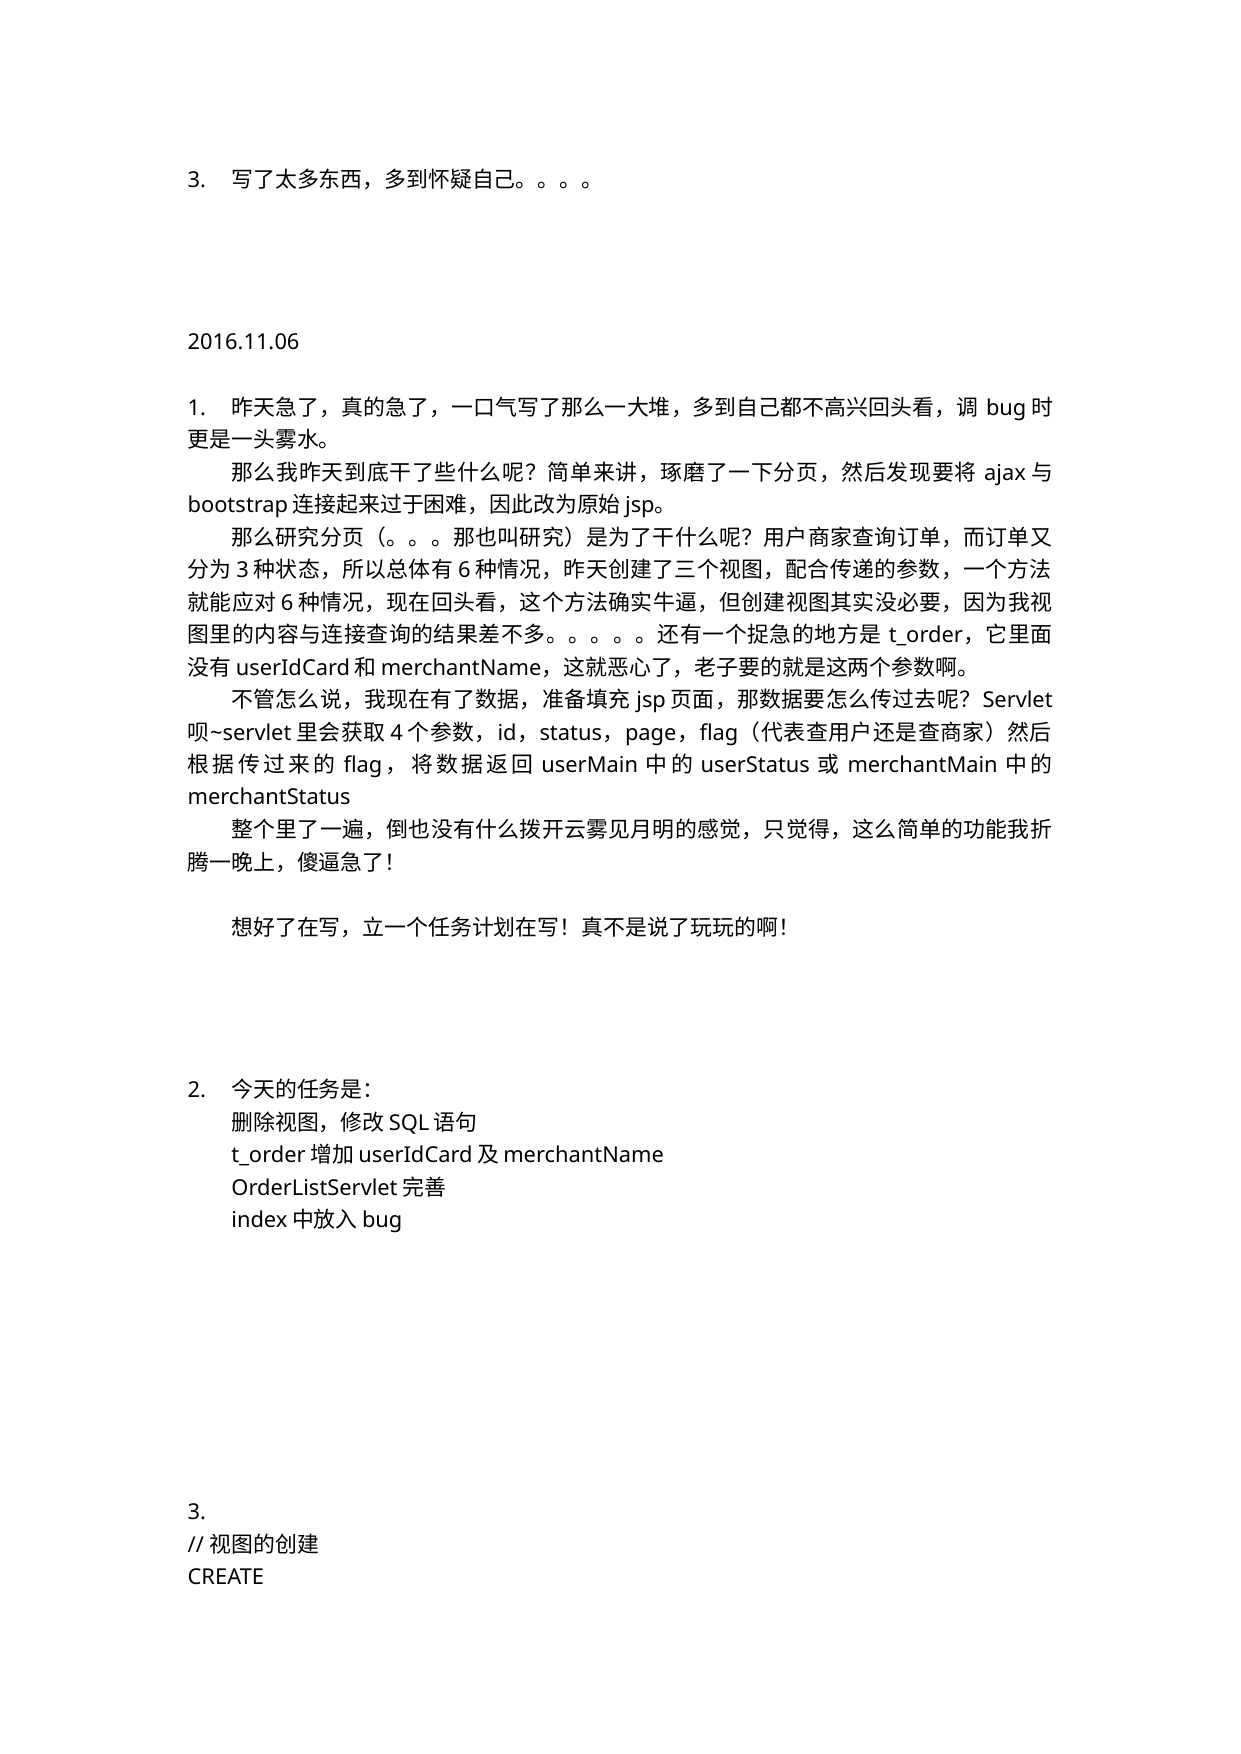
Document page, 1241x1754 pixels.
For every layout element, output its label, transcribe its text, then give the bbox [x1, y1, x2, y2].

list // 视图的创建 [187, 1527, 1053, 1559]
list 不管怎么说，我现在有了数据，准备填充jsp页面，那数据要怎么传过去呢？Servlet呗~servlet里会获取4个参数，id，status，page，flag（代表查用户还是查商家）然后根据传过来的flag，将数据返回userMain中的userStatus或merchantMain中的merchantStatus [187, 682, 1053, 812]
list 想好了在写，立一个任务计划在写！真不是说了玩玩的啊！ [187, 909, 1053, 942]
list 3. [187, 1494, 1053, 1527]
list index中放入bug [187, 1202, 1053, 1234]
list 那么我昨天到底干了些什么呢？简单来讲，琢磨了一下分页，然后发现要将ajax与bootstrap连接起来过于困难，因此改为原始jsp。 [187, 454, 1053, 519]
list 昨天急了，真的急了，一口气写了那么一大堆，多到自己都不高兴回头看，调bug时更是一头雾水。 [187, 389, 1053, 454]
list 今天的任务是： [187, 1072, 1053, 1104]
list OrderListServlet完善 [187, 1169, 1053, 1202]
list 2016.11.06 [187, 324, 1053, 357]
list CREATE [187, 1559, 1053, 1592]
list 写了太多东西，多到怀疑自己。。。。 [187, 162, 1053, 194]
list 删除视图，修改SQL语句 [187, 1104, 1053, 1137]
list 那么研究分页（。。。那也叫研究）是为了干什么呢？用户商家查询订单，而订单又分为3种状态，所以总体有6种情况，昨天创建了三个视图，配合传递的参数，一个方法就能应对6种情况，现在回头看，这个方法确实牛逼，但创建视图其实没必要，因为我视图里的内容与连接查询的结果差不多。。。。。还有一个捉急的地方是t_order，它里面没有userIdCard和merchantName，这就恶心了，老子要的就是这两个参数啊。 [187, 519, 1053, 682]
list 整个里了一遍，倒也没有什么拨开云雾见月明的感觉，只觉得，这么简单的功能我折腾一晚上，傻逼急了！ [187, 812, 1053, 877]
list t_order增加userIdCard及merchantName [187, 1137, 1053, 1169]
